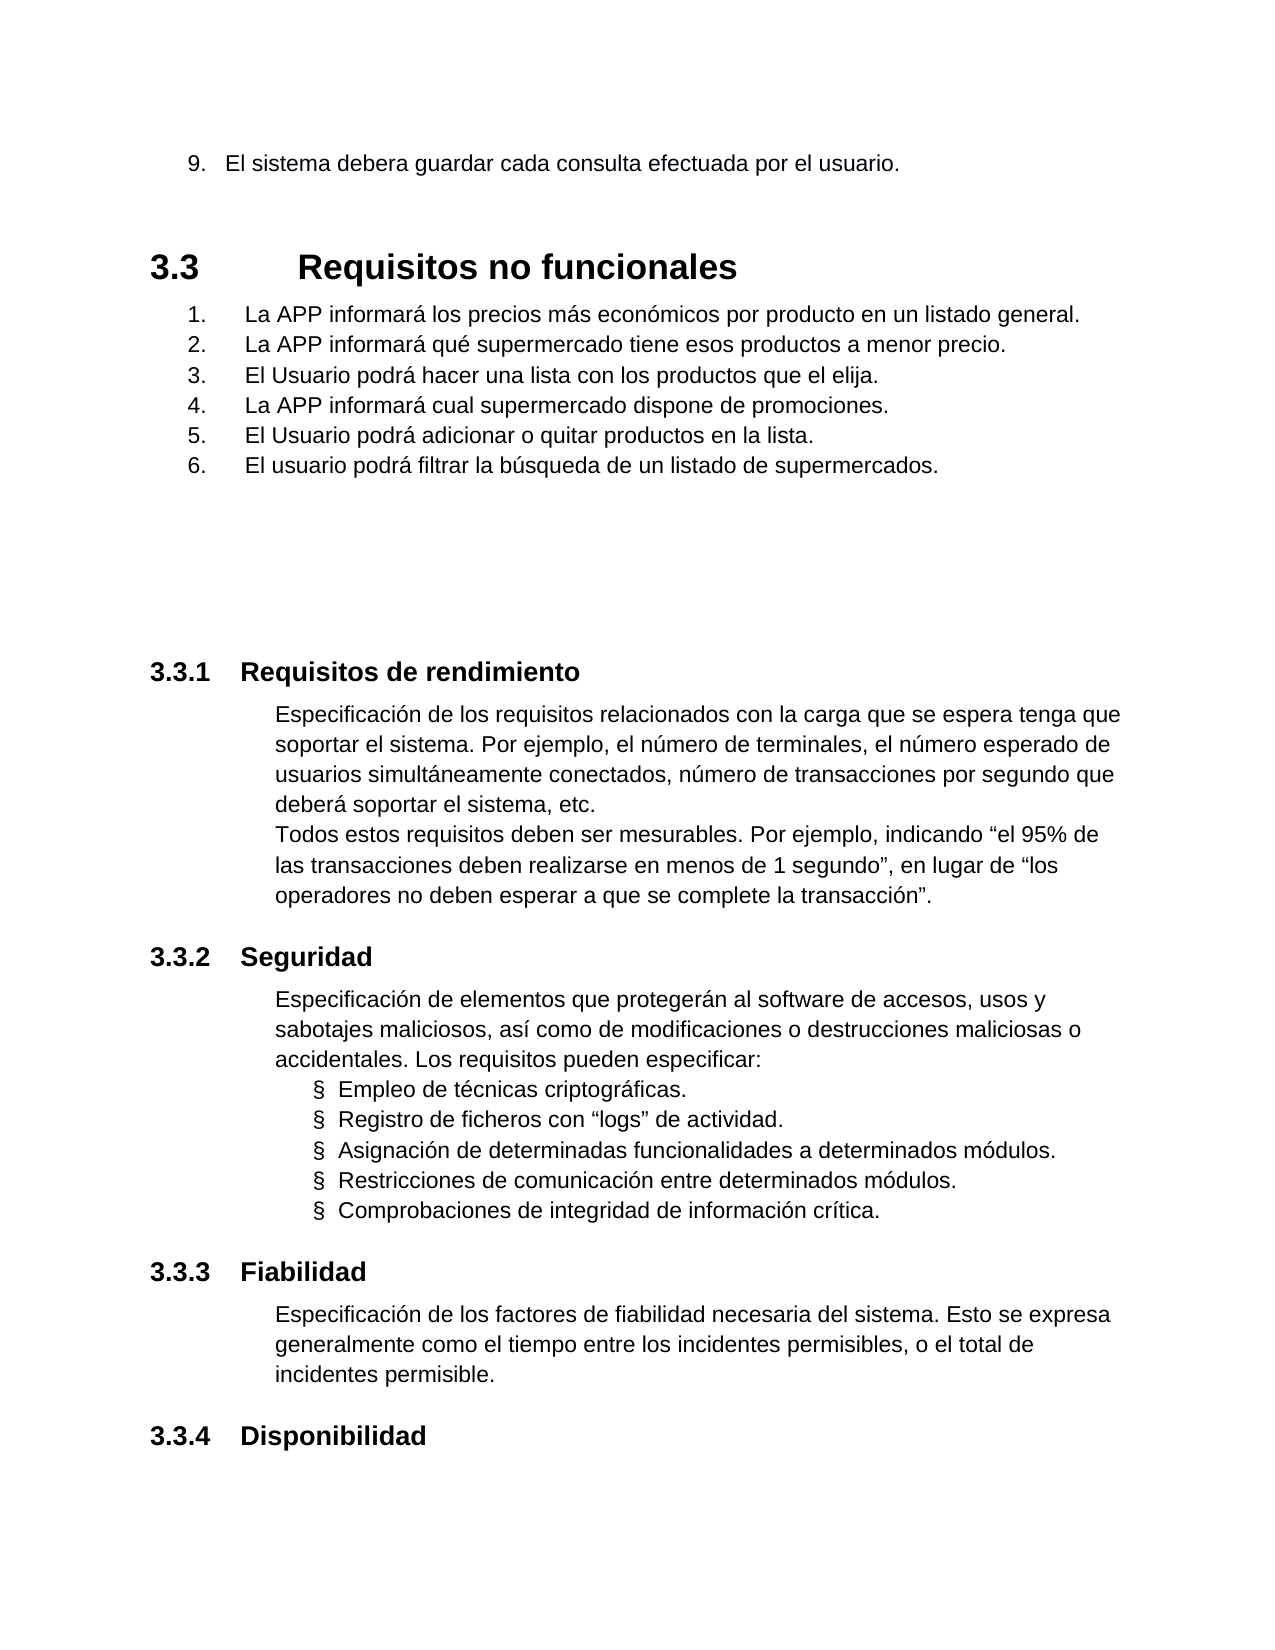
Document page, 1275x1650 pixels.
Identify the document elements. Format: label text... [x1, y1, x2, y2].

text 6. El usuario podrá filtrar la búsqueda de un listado de supermercados. [187, 452, 1125, 479]
text 5. El Usuario podrá adicionar o quitar productos en la lista. [187, 422, 1125, 448]
text § Asignación de determinadas funcionalidades a determinados módulos. [312, 1137, 1125, 1163]
subtitle 3.3.2 Seguridad [150, 941, 1125, 972]
text § Comprobaciones de integridad de información crítica. [312, 1197, 1125, 1223]
text Especificación de los requisitos relacionados con la carga que se espera tenga que soportar el sistema. Por ejemplo, el número de terminales, el número esperado de usuarios simultáneamente conectados, número de transacciones por segundo que deberá soportar el sistema, etc. [275, 701, 1125, 818]
text Todos estos requisitos deben ser mesurables. Por ejemplo, indicando “el 95% de las transacciones deben realizarse en menos de 1 segundo”, en lugar de “los operadores no deben esperar a que se complete la transacción”. [275, 821, 1125, 908]
text Especificación de los factores de fiabilidad necesaria del sistema. Esto se expresa generalmente como el tiempo entre los incidentes permisibles, o el total de incidentes permisible. [275, 1301, 1125, 1387]
subtitle 3.3.4 Disponibilidad [150, 1420, 1125, 1452]
text 4. La APP informará cual supermercado dispone de promociones. [187, 392, 1125, 418]
text Especificación de elementos que protegerán al software de accesos, usos y sabotajes maliciosos, así como de modificaciones o destrucciones maliciosas o accidentales. Los requisitos pueden especificar: [275, 986, 1125, 1072]
text 1. La APP informará los precios más económicos por producto en un listado general. [187, 301, 1125, 328]
text 3. El Usuario podrá hacer una lista con los productos que el elija. [187, 362, 1125, 388]
subtitle 3.3.3 Fiabilidad [150, 1256, 1125, 1288]
list El sistema debera guardar cada consulta efectuada por el usuario. [187, 150, 1125, 176]
text 2. La APP informará qué supermercado tiene esos productos a menor precio. [187, 331, 1125, 358]
text § Restricciones de comunicación entre determinados módulos. [312, 1167, 1125, 1193]
text § Empleo de técnicas criptográficas. [312, 1076, 1125, 1102]
text § Registro de ficheros con “logs” de actividad. [312, 1106, 1125, 1133]
subtitle 3.3.1 Requisitos de rendimiento [150, 656, 1125, 688]
subtitle 3.3 Requisitos no funcionales [150, 246, 1125, 287]
